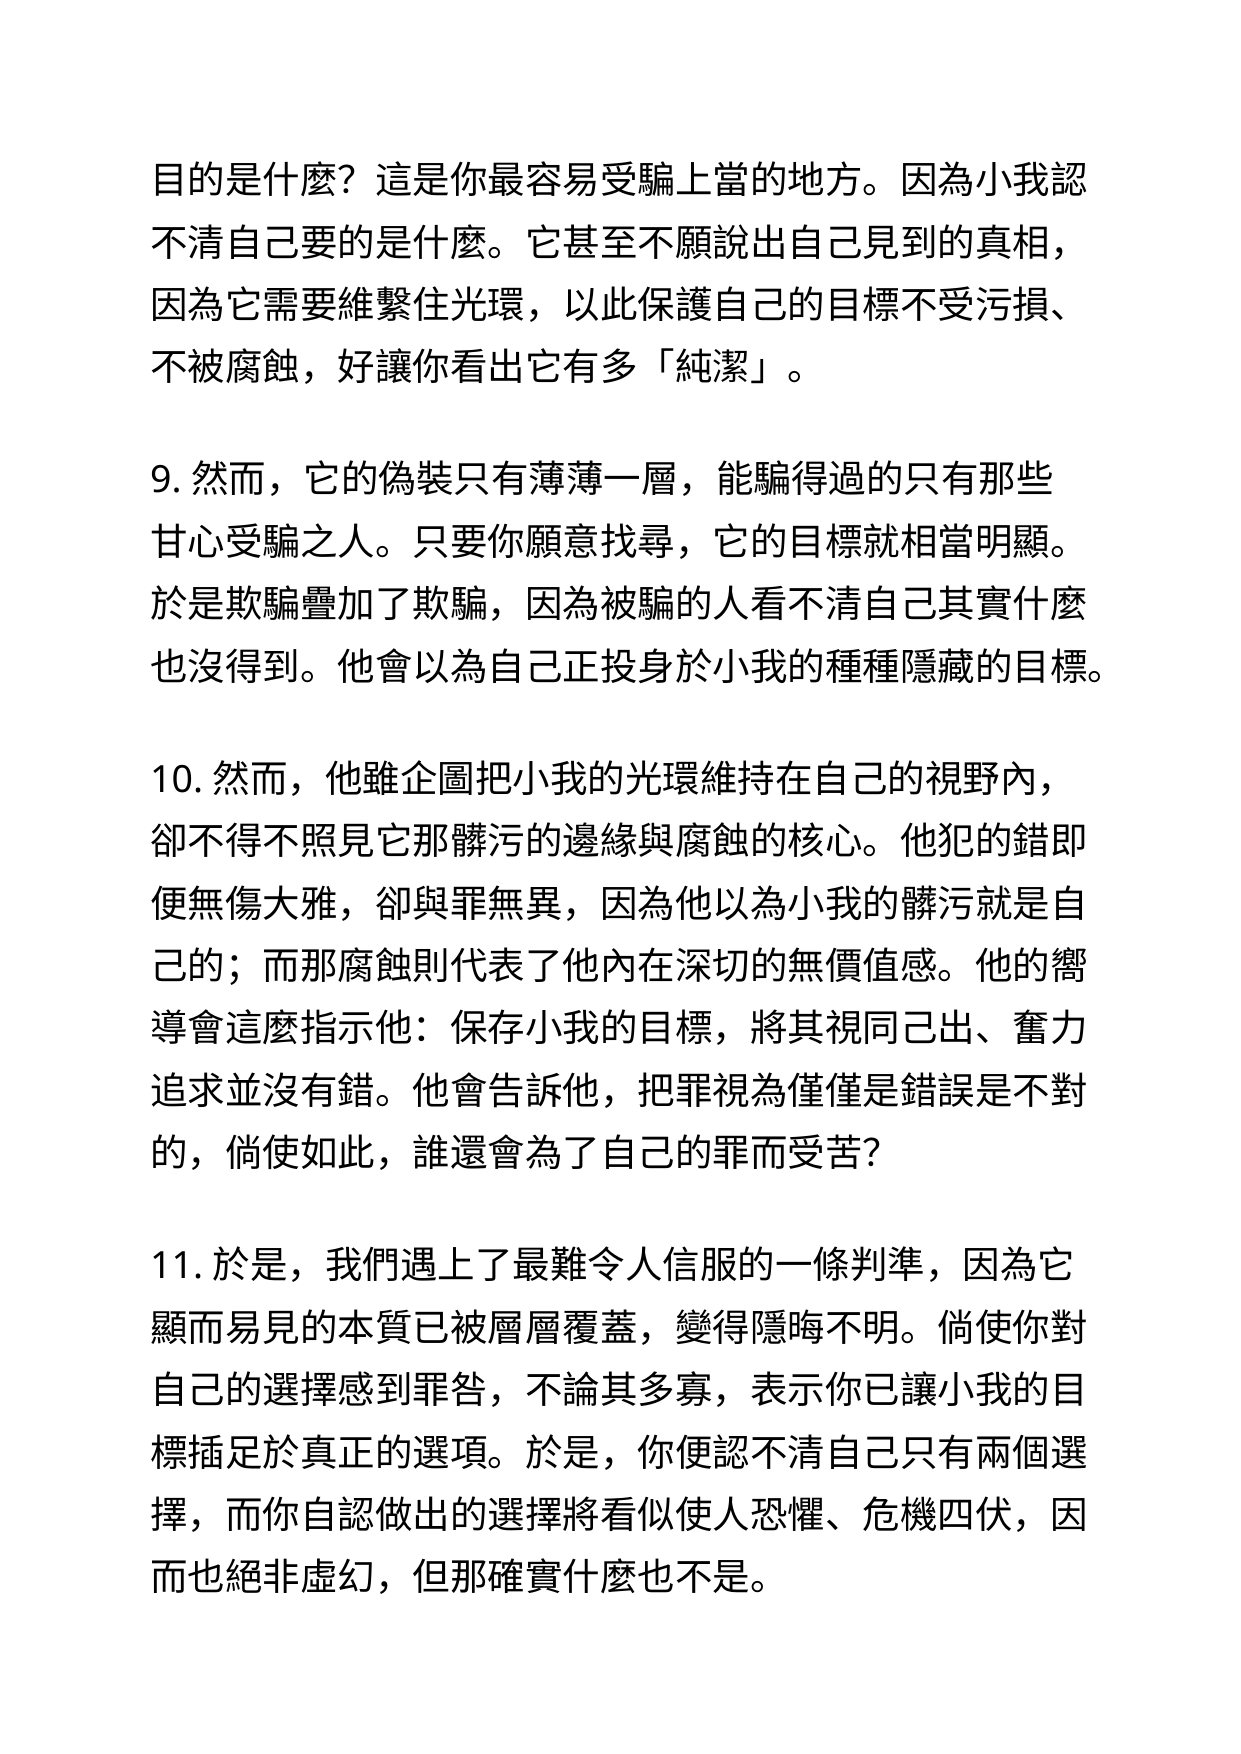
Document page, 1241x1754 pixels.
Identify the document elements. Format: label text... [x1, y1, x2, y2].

text 9. 然而，它的偽裝只有薄薄一層，能騙得過的只有那些甘心受騙之人。只要你願意找尋，它的目標就相當明顯。於是欺騙疊加了欺騙，因為被騙的人看不清自己其實什麼也沒得到。他會以為自己正投身於小我的種種隱藏的目標。 [150, 449, 1090, 691]
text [150, 150, 1090, 391]
text 10. 然而，他雖企圖把小我的光環維持在自己的視野內，卻不得不照見它那髒污的邊緣與腐蝕的核心。他犯的錯即便無傷大雅，卻與罪無異，因為他以為小我的髒污就是自己的；而那腐蝕則代表了他內在深切的無價值感。他的嚮導會這麼指示他：保存小我的目標，將其視同己出、奮力追求並沒有錯。他會告訴他，把罪視為僅僅是錯誤是不對的，倘使如此，誰還會為了自己的罪而受苦？ [150, 748, 1090, 1177]
text 11. 於是，我們遇上了最難令人信服的一條判準，因為它顯而易見的本質已被層層覆蓋，變得隱晦不明。倘使你對自己的選擇感到罪咎，不論其多寡，表示你已讓小我的目標插足於真正的選項。於是，你便認不清自己只有兩個選擇，而你自認做出的選擇將看似使人恐懼、危機四伏，因而也絕非虛幻，但那確實什麼也不是。 [150, 1235, 1090, 1602]
